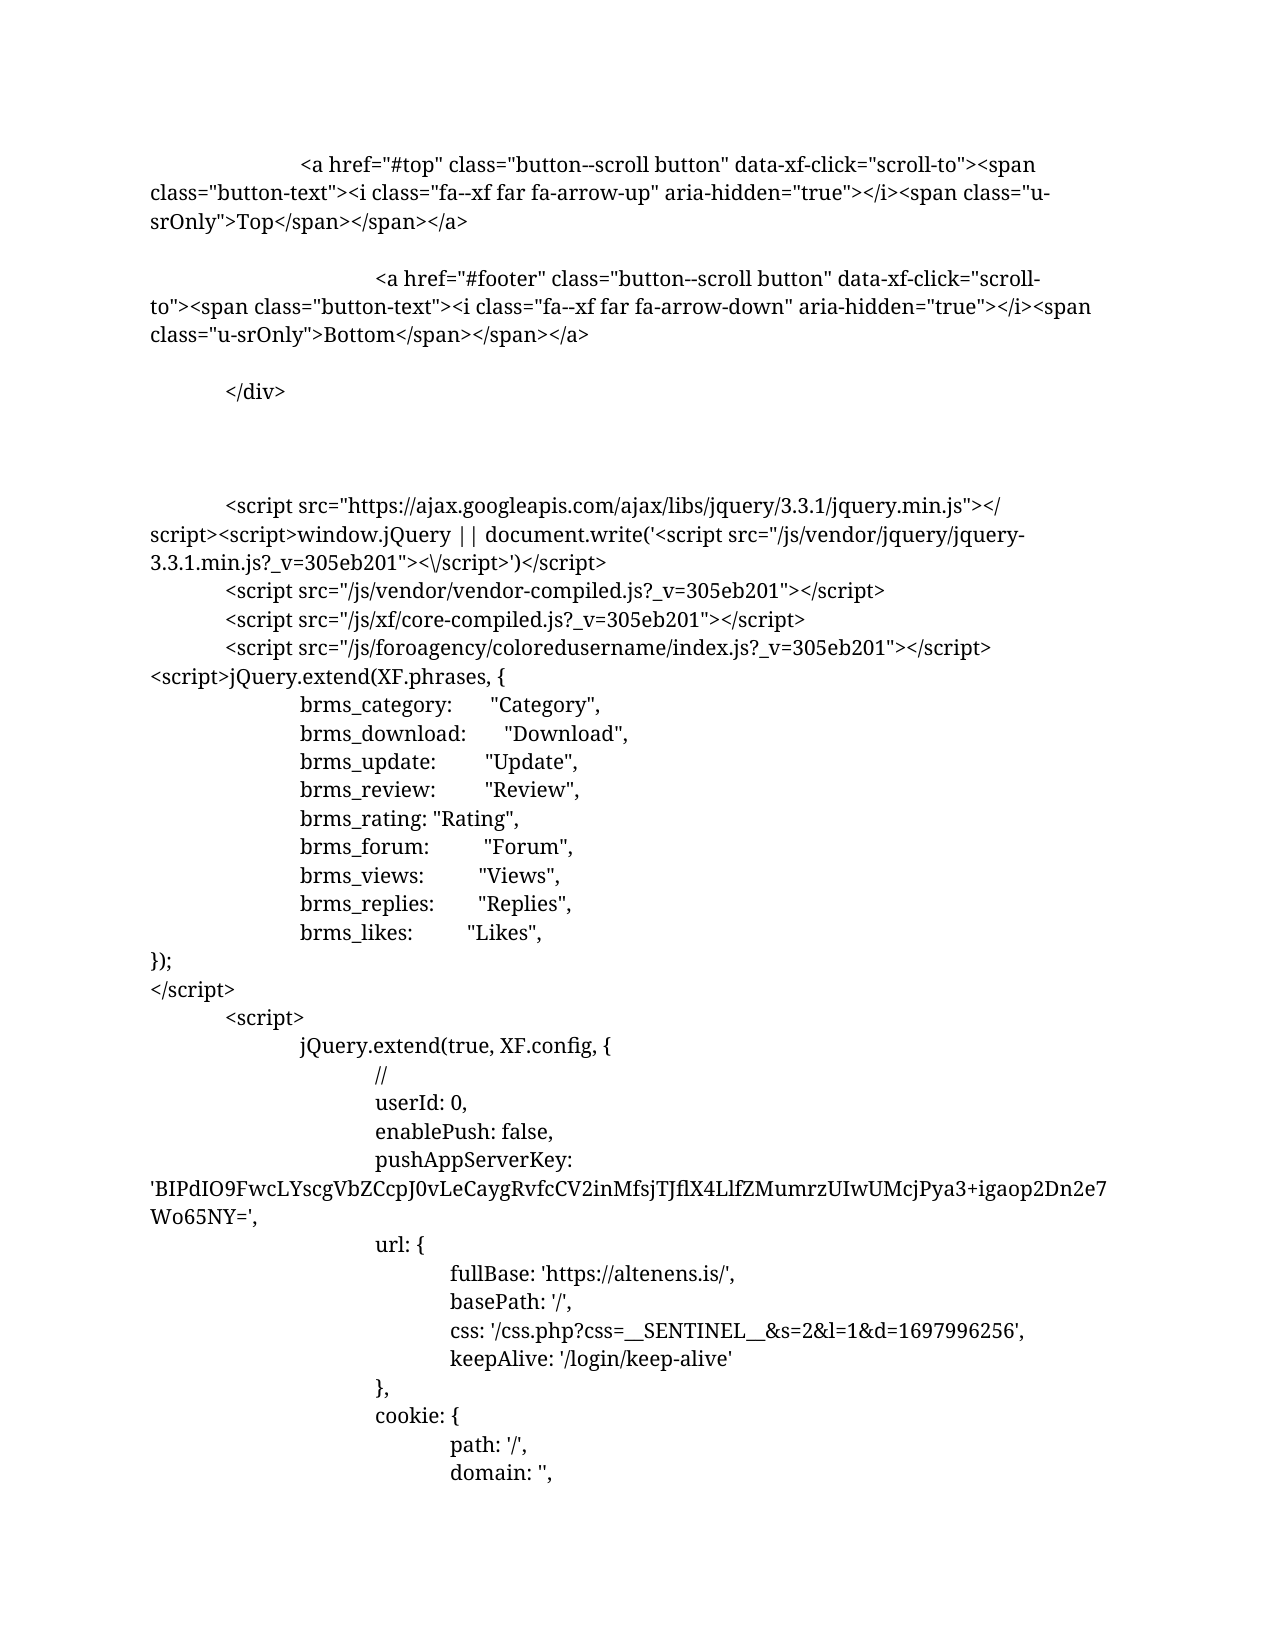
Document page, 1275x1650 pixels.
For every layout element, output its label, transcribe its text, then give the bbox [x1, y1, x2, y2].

text enablePush: false, [150, 1117, 1125, 1145]
text brms_review: "Review", [150, 776, 1125, 804]
text url: { [150, 1231, 1125, 1259]
text brms_forum: "Forum", [150, 832, 1125, 861]
text domain: '', [150, 1458, 1125, 1487]
text <script src="/js/foroagency/coloredusername/index.js?_v=305eb201"></script> [150, 633, 1125, 662]
text brms_views: "Views", [150, 861, 1125, 889]
text brms_rating: "Rating", [150, 804, 1125, 832]
text brms_category: "Category", [150, 690, 1125, 719]
text css: '/css.php?css=__SENTINEL__&s=2&l=1&d=1697996256', [150, 1316, 1125, 1344]
text userId: 0, [150, 1088, 1125, 1117]
text brms_download: "Download", [150, 719, 1125, 747]
text <a href="#footer" class="button--scroll button" data-xf-click="scroll-to"><span class="button-text"><i class="fa--xf far fa-arrow-down" aria-hidden="true"></i><span class="u-srOnly">Bottom</span></span></a> [150, 264, 1125, 349]
text <script>jQuery.extend(XF.phrases, { [150, 662, 1125, 690]
text brms_update: "Update", [150, 747, 1125, 776]
text basePath: '/', [150, 1287, 1125, 1316]
text fullBase: 'https://altenens.is/', [150, 1259, 1125, 1287]
text <script src="/js/xf/core-compiled.js?_v=305eb201"></script> [150, 605, 1125, 633]
text <a href="#top" class="button--scroll button" data-xf-click="scroll-to"><span class="button-text"><i class="fa--xf far fa-arrow-up" aria-hidden="true"></i><span class="u-srOnly">Top</span></span></a> [150, 150, 1125, 235]
text }); [150, 946, 1125, 975]
text // [150, 1060, 1125, 1088]
text jQuery.extend(true, XF.config, { [150, 1032, 1125, 1060]
text </script> [150, 975, 1125, 1003]
text brms_replies: "Replies", [150, 889, 1125, 918]
text <script src="https://ajax.googleapis.com/ajax/libs/jquery/3.3.1/jquery.min.js"></script><script>window.jQuery || document.write('<script src="/js/vendor/jquery/jquery-3.3.1.min.js?_v=305eb201"><\/script>')</script> [150, 491, 1125, 577]
text path: '/', [150, 1430, 1125, 1458]
text brms_likes: "Likes", [150, 918, 1125, 946]
text </div> [150, 377, 1125, 406]
text <script> [150, 1003, 1125, 1032]
text pushAppServerKey: 'BIPdIO9FwcLYscgVbZCcpJ0vLeCaygRvfcCV2inMfsjTJflX4LlfZMumrzUIwUMcjPya3+igaop2Dn2e7Wo65NY=', [150, 1145, 1125, 1231]
text }, [150, 1373, 1125, 1401]
text <script src="/js/vendor/vendor-compiled.js?_v=305eb201"></script> [150, 577, 1125, 605]
text keepAlive: '/login/keep-alive' [150, 1344, 1125, 1373]
text cookie: { [150, 1401, 1125, 1430]
